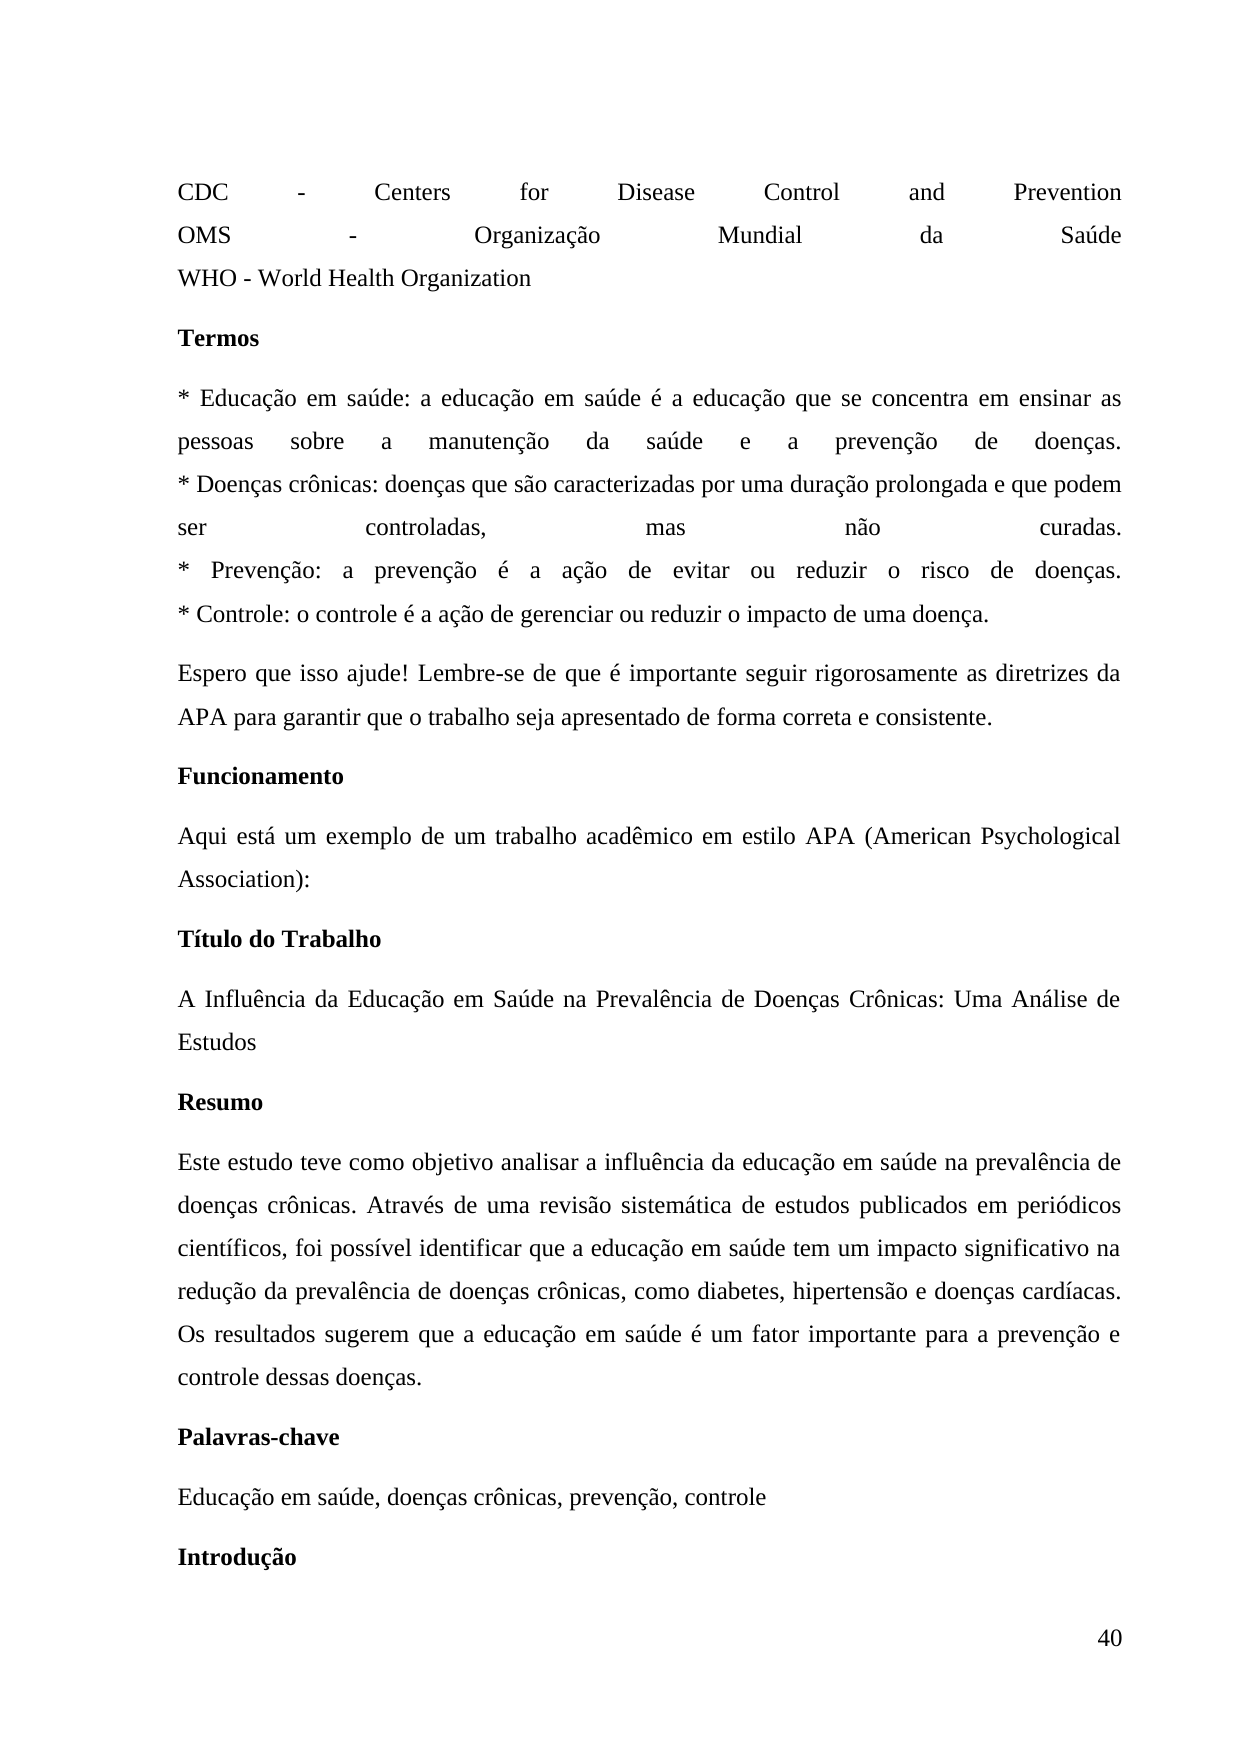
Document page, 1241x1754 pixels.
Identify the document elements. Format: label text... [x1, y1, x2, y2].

text Funcionamento [177, 761, 1122, 790]
text A Influência da Educação em Saúde na Prevalência de Doenças Crônicas: Uma Análise de Estudos [177, 984, 1122, 1056]
text Título do Trabalho [177, 924, 1122, 953]
text Termos [177, 323, 1122, 352]
text Este estudo teve como objetivo analisar a influência da educação em saúde na prevalência de doenças crônicas. Através de uma revisão sistemática de estudos publicados em periódicos científicos, foi possível identificar que a educação em saúde tem um impacto significativo na redução da prevalência de doenças crônicas, como diabetes, hipertensão e doenças cardíacas. Os resultados sugerem que a educação em saúde é um fator importante para a prevenção e controle dessas doenças. [177, 1147, 1122, 1391]
text Aqui está um exemplo de um trabalho acadêmico em estilo APA (American Psychological Association): [177, 821, 1122, 893]
text * Educação em saúde: a educação em saúde é a educação que se concentra em ensinar as pessoas sobre a manutenção da saúde e a prevenção de doenças. * Doenças crônicas: doenças que são caracterizadas por uma duração prolongada e que podem ser controladas, mas não curadas. * Prevenção: a prevenção é a ação de evitar ou reduzir o risco de doenças. * Controle: o controle é a ação de gerenciar ou reduzir o impacto de uma doença. [177, 383, 1122, 627]
text Educação em saúde, doenças crônicas, prevenção, controle [177, 1482, 1122, 1511]
text Introdução [177, 1542, 1122, 1570]
text CDC - Centers for Disease Control and Prevention OMS - Organização Mundial da Saúde WHO - World Health Organization [177, 177, 1122, 292]
text Espero que isso ajude! Lembre-se de que é importante seguir rigorosamente as diretrizes da APA para garantir que o trabalho seja apresentado de forma correta e consistente. [177, 658, 1122, 730]
text Resumo [177, 1087, 1122, 1116]
text Palavras-chave [177, 1422, 1122, 1451]
